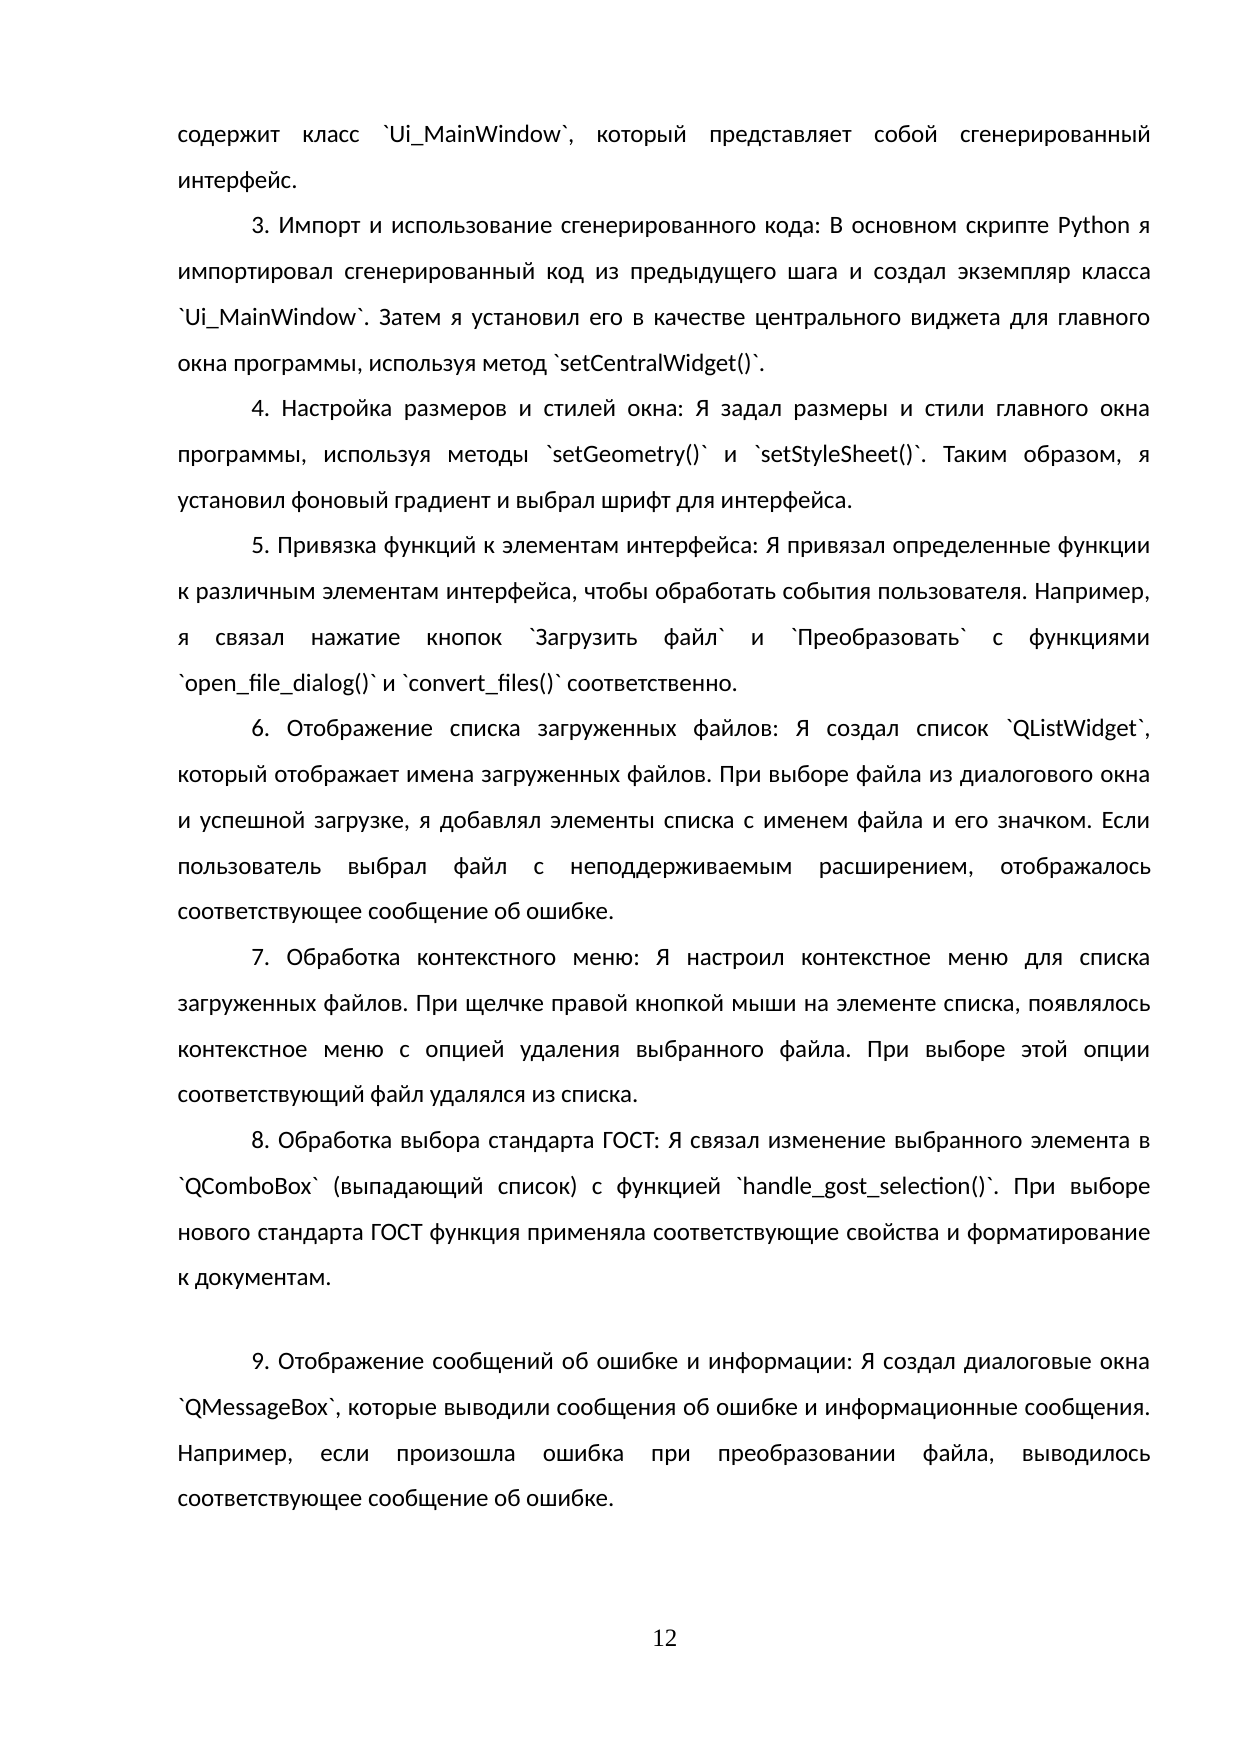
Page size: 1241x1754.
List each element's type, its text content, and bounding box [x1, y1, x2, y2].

text 8. Обработка выбора стандарта ГОСТ: Я связал изменение выбранного элемента в `QComboBox` (выпадающий список) с функцией `handle_gost_selection()`. При выборе нового стандарта ГОСТ функция применяла соответствующие свойства и форматирование к документам. [177, 1124, 1152, 1292]
text 7. Обработка контекстного меню: Я настроил контекстное меню для списка загруженных файлов. При щелчке правой кнопкой мыши на элементе списка, появлялось контекстное меню с опцией удаления выбранного файла. При выборе этой опции соответствующий файл удалялся из списка. [177, 941, 1152, 1109]
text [177, 118, 1152, 194]
text 4. Настройка размеров и стилей окна: Я задал размеры и стили главного окна программы, используя методы `setGeometry()` и `setStyleSheet()`. Таким образом, я установил фоновый градиент и выбрал шрифт для интерфейса. [177, 392, 1152, 514]
text 9. Отображение сообщений об ошибке и информации: Я создал диалоговые окна `QMessageBox`, которые выводили сообщения об ошибке и информационные сообщения. Например, если произошла ошибка при преобразовании файла, выводилось соответствующее сообщение об ошибке. [177, 1345, 1152, 1513]
text 3. Импорт и использование сгенерированного кода: В основном скрипте Python я импортировал сгенерированный код из предыдущего шага и создал экземпляр класса `Ui_MainWindow`. Затем я установил его в качестве центрального виджета для главного окна программы, используя метод `setCentralWidget()`. [177, 209, 1152, 377]
text 5. Привязка функций к элементам интерфейса: Я привязал определенные функции к различным элементам интерфейса, чтобы обработать события пользователя. Например, я связал нажатие кнопок `Загрузить файл` и `Преобразовать` с функциями `open_file_dialog()` и `convert_files()` соответственно. [177, 530, 1152, 697]
text 6. Отображение списка загруженных файлов: Я создал список `QListWidget`, который отображает имена загруженных файлов. При выборе файла из диалогового окна и успешной загрузке, я добавлял элементы списка с именем файла и его значком. Если пользователь выбрал файл с неподдерживаемым расширением, отображалось соответствующее сообщение об ошибке. [177, 713, 1152, 926]
